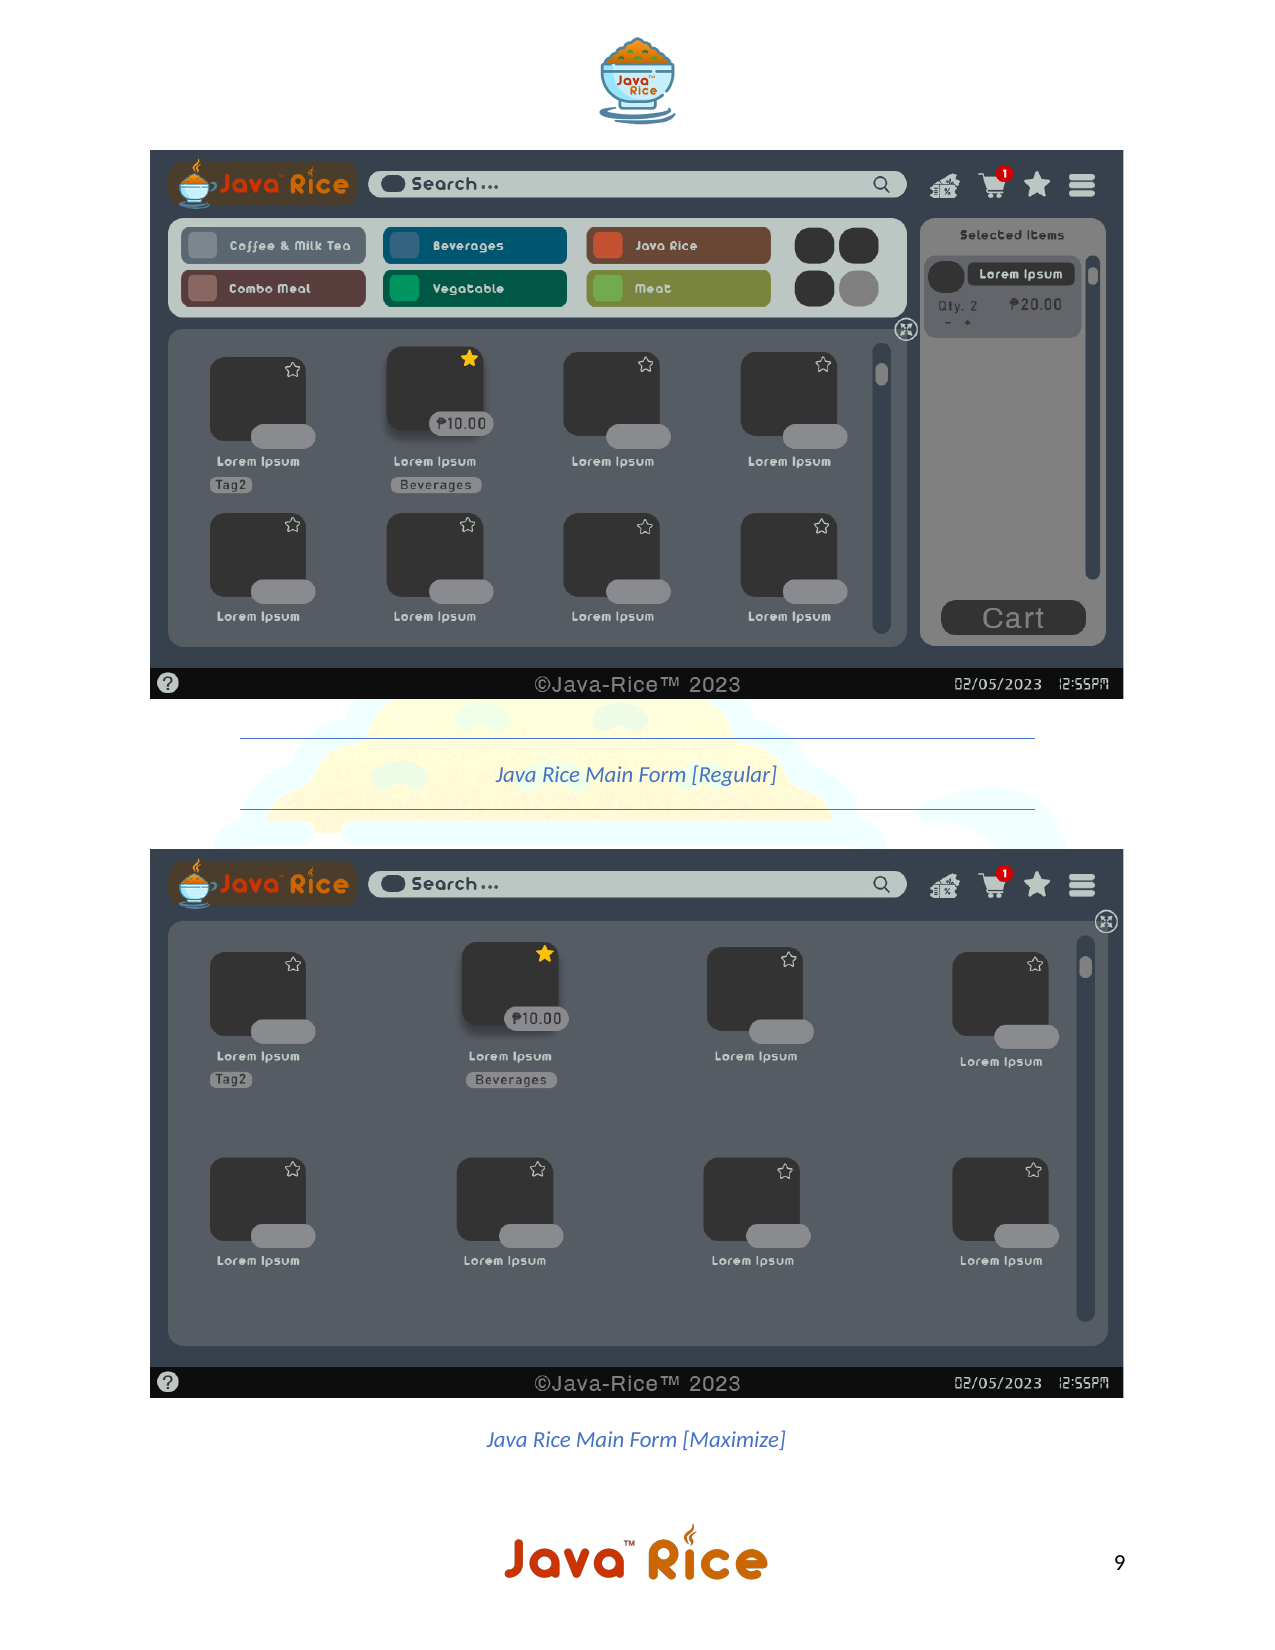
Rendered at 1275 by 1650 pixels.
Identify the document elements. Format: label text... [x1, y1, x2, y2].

picture [592, 36, 683, 126]
picture [487, 1492, 785, 1636]
text Java Rice Main Form [Regular] [240, 739, 1035, 809]
picture [150, 150, 1124, 699]
picture [150, 849, 1124, 1398]
text Java Rice Main Form [Maximize] [150, 1425, 1125, 1453]
